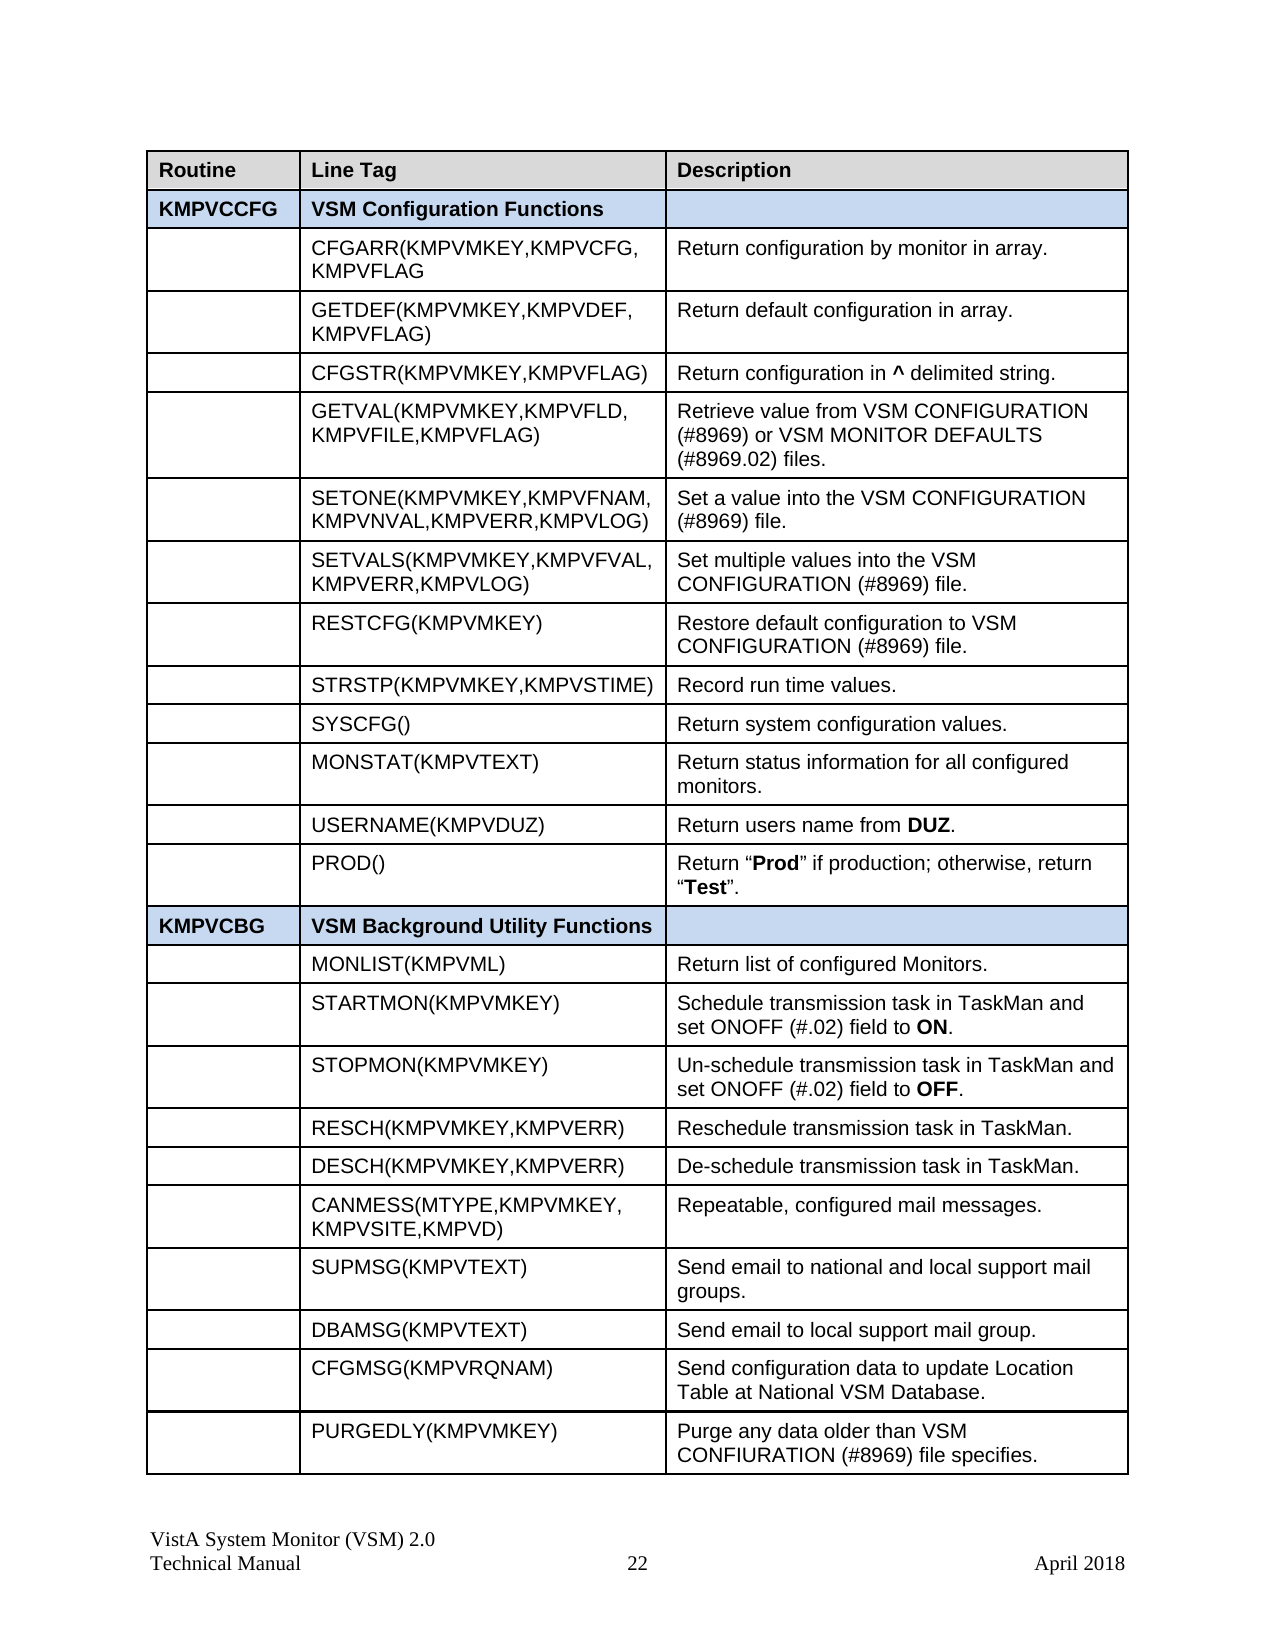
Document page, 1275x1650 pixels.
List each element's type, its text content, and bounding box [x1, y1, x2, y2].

table_cell [148, 1350, 299, 1410]
table_cell Restore default configuration to VSM CONFIGURATION (#8969) file. [667, 604, 1127, 664]
table_cell Return configuration by monitor in array. [667, 229, 1127, 289]
table_cell STARTMON(KMPVMKEY) [301, 984, 665, 1045]
table_cell [148, 354, 299, 391]
table_cell [148, 806, 299, 843]
table_cell [148, 542, 299, 602]
table_cell Send configuration data to update Location Table at National VSM Database. [667, 1350, 1127, 1410]
table_cell [148, 984, 299, 1045]
table_cell SUPMSG(KMPVTEXT) [301, 1249, 665, 1309]
table_cell STRSTP(KMPVMKEY,KMPVSTIME) [301, 667, 665, 703]
table_cell MONLIST(KMPVML) [301, 946, 665, 982]
table_cell Return “Prod” if production; otherwise, return “Test”. [667, 845, 1127, 905]
table_header Description [667, 152, 1127, 188]
table_cell Purge any data older than VSM CONFIURATION (#8969) file specifies. [667, 1413, 1127, 1473]
table_cell [148, 705, 299, 742]
table_cell [148, 1186, 299, 1247]
table_cell Record run time values. [667, 667, 1127, 703]
table_cell [148, 479, 299, 539]
table_cell GETVAL(KMPVMKEY,KMPVFLD, KMPVFILE,KMPVFLAG) [301, 393, 665, 477]
table_cell DBAMSG(KMPVTEXT) [301, 1311, 665, 1348]
table_cell Return list of configured Monitors. [667, 946, 1127, 982]
table_cell [148, 1413, 299, 1473]
table_cell Repeatable, configured mail messages. [667, 1186, 1127, 1247]
table_cell DESCH(KMPVMKEY,KMPVERR) [301, 1148, 665, 1184]
table_cell CFGSTR(KMPVMKEY,KMPVFLAG) [301, 354, 665, 391]
table_cell Return users name from DUZ. [667, 806, 1127, 843]
table_cell KMPVCBG [148, 907, 299, 944]
table_cell Send email to local support mail group. [667, 1311, 1127, 1348]
table_cell [148, 1109, 299, 1146]
table_cell CFGARR(KMPVMKEY,KMPVCFG, KMPVFLAG [301, 229, 665, 289]
table_cell RESTCFG(KMPVMKEY) [301, 604, 665, 664]
table_header Line Tag [301, 152, 665, 188]
table_cell PROD() [301, 845, 665, 905]
table_cell [148, 1311, 299, 1348]
table_cell SETVALS(KMPVMKEY,KMPVFVAL, KMPVERR,KMPVLOG) [301, 542, 665, 602]
table_cell VSM Background Utility Functions [301, 907, 665, 944]
table_cell [148, 667, 299, 703]
table_cell [148, 1047, 299, 1107]
table_cell CFGMSG(KMPVRQNAM) [301, 1350, 665, 1410]
table_cell Return status information for all configured monitors. [667, 744, 1127, 804]
table_cell [148, 845, 299, 905]
table_cell USERNAME(KMPVDUZ) [301, 806, 665, 843]
table_cell PURGEDLY(KMPVMKEY) [301, 1413, 665, 1473]
table_cell Reschedule transmission task in TaskMan. [667, 1109, 1127, 1146]
table_cell [148, 292, 299, 352]
table_cell [148, 229, 299, 289]
table_cell De-schedule transmission task in TaskMan. [667, 1148, 1127, 1184]
table_cell Return default configuration in array. [667, 292, 1127, 352]
table_cell [148, 744, 299, 804]
table_cell STOPMON(KMPVMKEY) [301, 1047, 665, 1107]
table_cell [148, 604, 299, 664]
table_cell Return configuration in ^ delimited string. [667, 354, 1127, 391]
table_cell Return system configuration values. [667, 705, 1127, 742]
table_cell CANMESS(MTYPE,KMPVMKEY, KMPVSITE,KMPVD) [301, 1186, 665, 1247]
table_cell Set a value into the VSM CONFIGURATION (#8969) file. [667, 479, 1127, 539]
table_cell SETONE(KMPVMKEY,KMPVFNAM,KMPVNVAL,KMPVERR,KMPVLOG) [301, 479, 665, 539]
table_cell [667, 907, 1127, 944]
table_cell SYSCFG() [301, 705, 665, 742]
table_cell [148, 393, 299, 477]
table_header Routine [148, 152, 299, 188]
table_cell Set multiple values into the VSM CONFIGURATION (#8969) file. [667, 542, 1127, 602]
table_cell KMPVCCFG [148, 191, 299, 227]
table_cell [148, 1148, 299, 1184]
table_cell [148, 946, 299, 982]
table_cell [667, 191, 1127, 227]
table_cell Schedule transmission task in TaskMan and set ONOFF (#.02) field to ON. [667, 984, 1127, 1045]
table_cell [148, 1249, 299, 1309]
table_cell GETDEF(KMPVMKEY,KMPVDEF, KMPVFLAG) [301, 292, 665, 352]
table_cell RESCH(KMPVMKEY,KMPVERR) [301, 1109, 665, 1146]
table_cell Retrieve value from VSM CONFIGURATION (#8969) or VSM MONITOR DEFAULTS (#8969.02) files. [667, 393, 1127, 477]
table_cell Send email to national and local support mail groups. [667, 1249, 1127, 1309]
table_cell VSM Configuration Functions [301, 191, 665, 227]
table_cell MONSTAT(KMPVTEXT) [301, 744, 665, 804]
table_cell Un-schedule transmission task in TaskMan and set ONOFF (#.02) field to OFF. [667, 1047, 1127, 1107]
